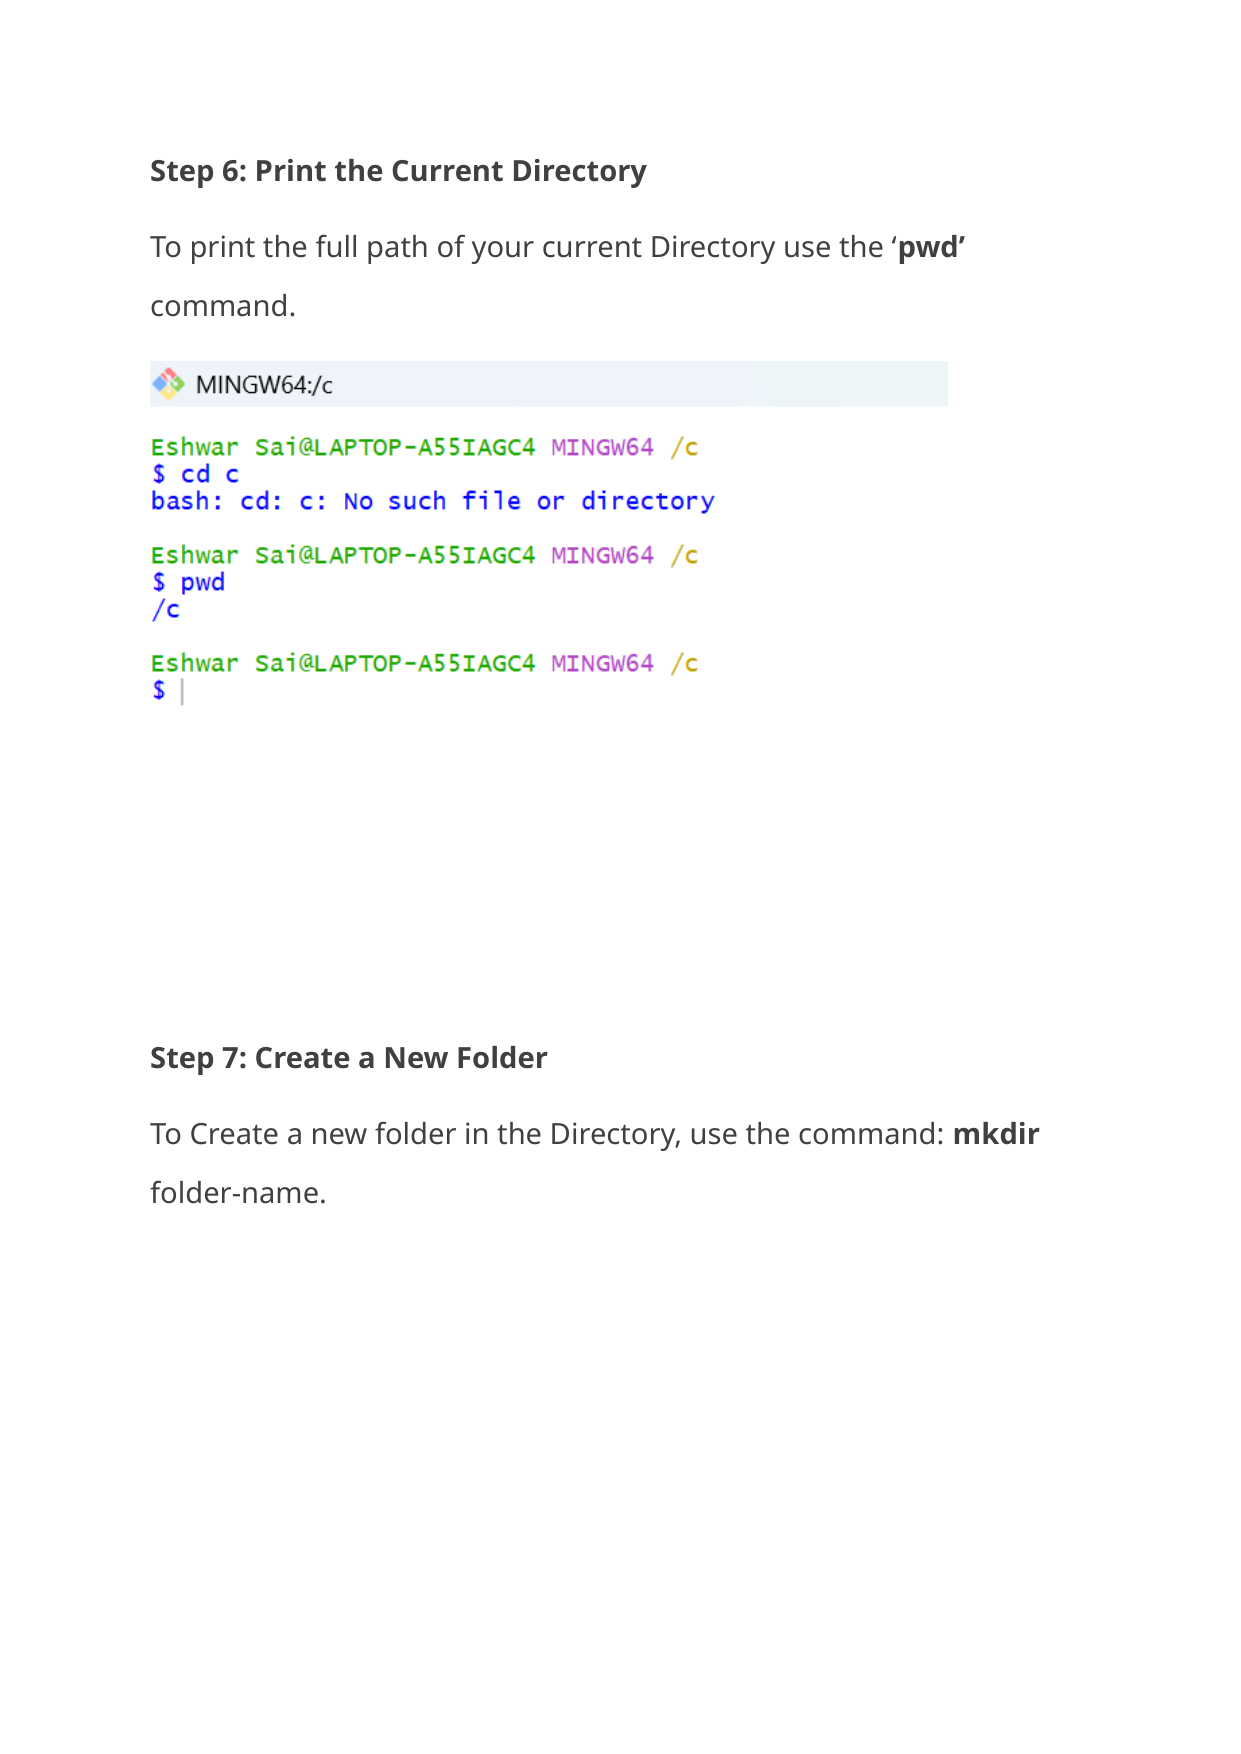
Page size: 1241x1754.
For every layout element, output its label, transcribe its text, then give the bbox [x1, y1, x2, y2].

text Step 7: Create a New Folder [150, 1037, 1090, 1077]
text To Create a new folder in the Directory, use the command: mkdir folder-name. [150, 1113, 1090, 1212]
text To print the full path of your current Directory use the ‘pwd’ command. [150, 226, 1090, 325]
text Step 6: Print the Current Directory [150, 150, 1090, 190]
picture [150, 361, 949, 777]
